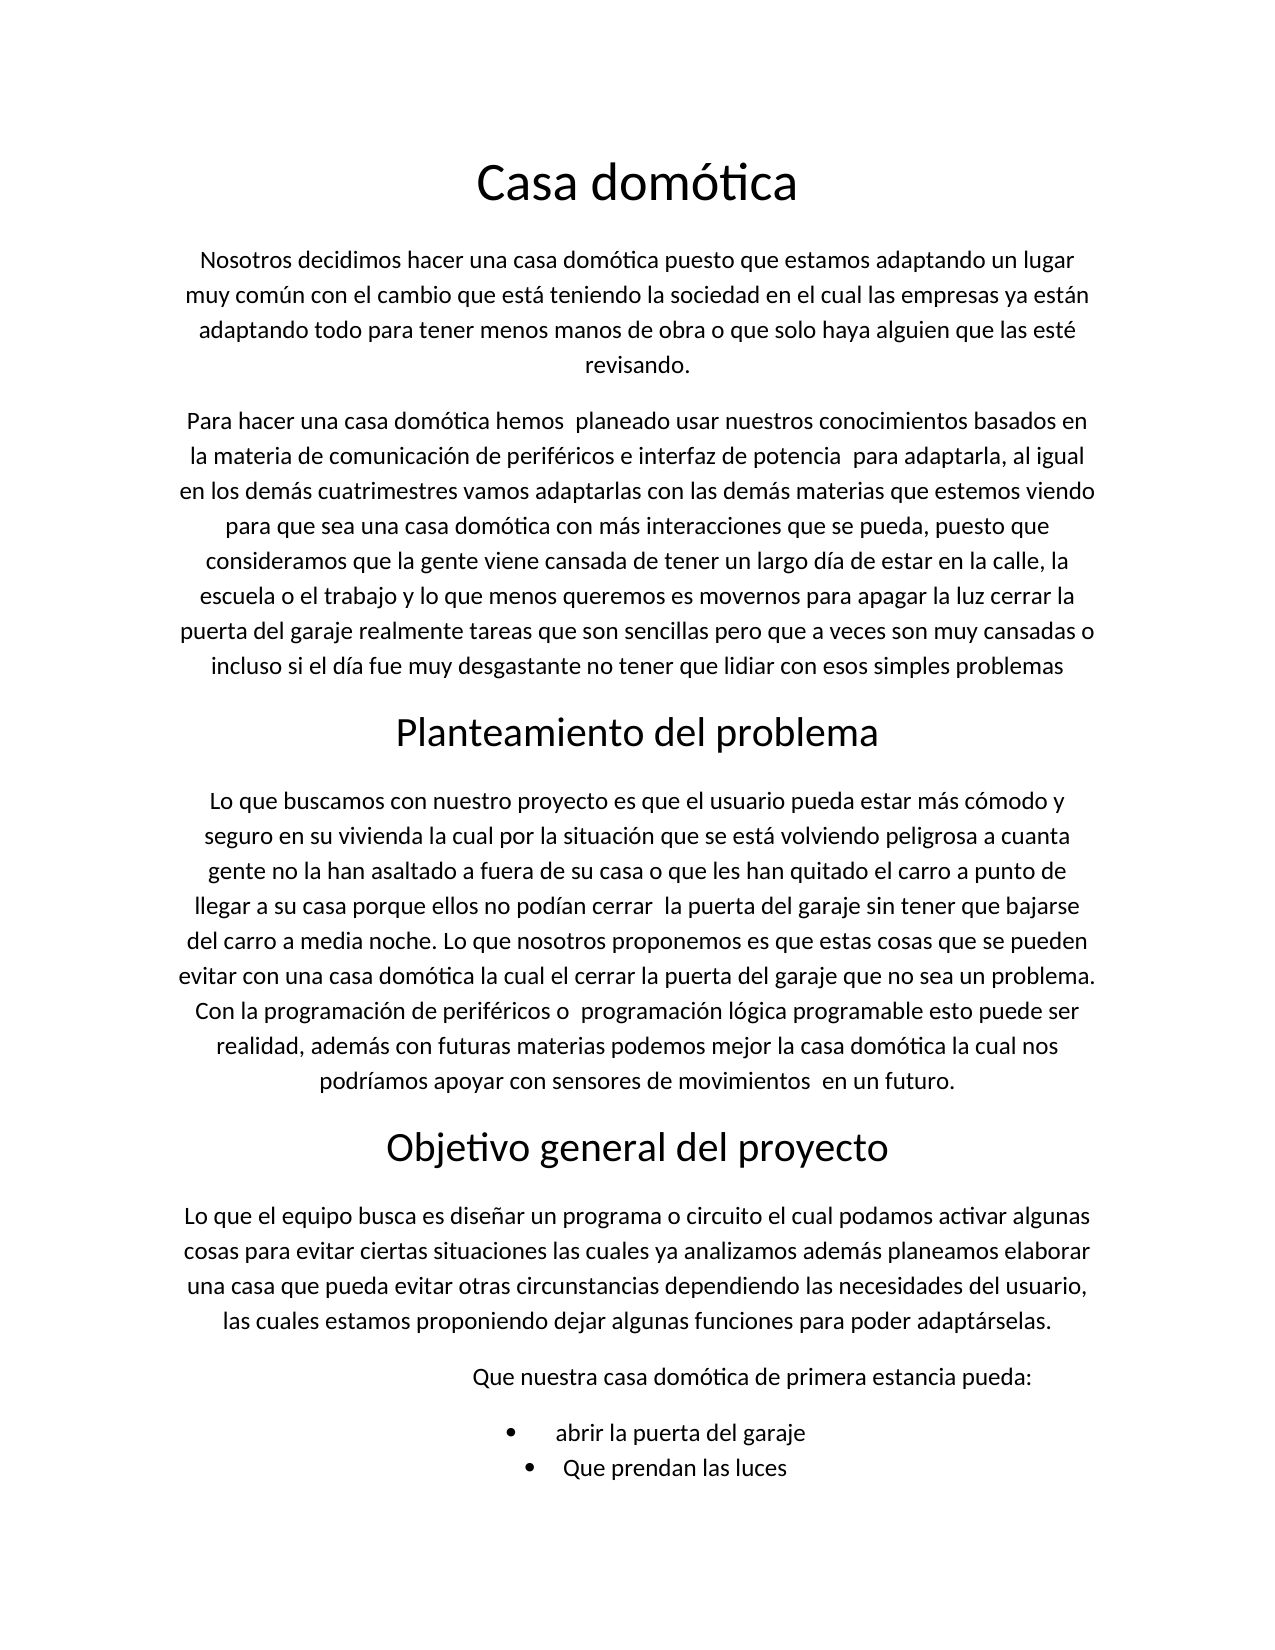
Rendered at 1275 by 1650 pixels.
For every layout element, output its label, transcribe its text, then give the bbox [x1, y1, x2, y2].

text Planteamiento del problema [177, 706, 1098, 757]
text Lo que el equipo busca es diseñar un programa o circuito el cual podamos activar algunas cosas para evitar ciertas situaciones las cuales ya analizamos además planeamos elaborar una casa que pueda evitar otras circunstancias dependiendo las necesidades del usuario, las cuales estamos proponiendo dejar algunas funciones para poder adaptárselas. [177, 1201, 1098, 1336]
text Nosotros decidimos hacer una casa domótica puesto que estamos adaptando un lugar muy común con el cambio que está teniendo la sociedad en el cual las empresas ya están adaptando todo para tener menos manos de obra o que solo haya alguien que las esté revisando. [177, 244, 1098, 380]
text Lo que buscamos con nuestro proyecto es que el usuario pueda estar más cómodo y seguro en su vivienda la cual por la situación que se está volviendo peligrosa a cuanta gente no la han asaltado a fuera de su casa o que les han quitado el carro a punto de llegar a su casa porque ellos no podían cerrar la puerta del garaje sin tener que bajarse del carro a media noche. Lo que nosotros proponemos es que estas cosas que se pueden evitar con una casa domótica la cual el cerrar la puerta del garaje que no sea un problema. Con la programación de periféricos o programación lógica programable esto puede ser realidad, además con futuras materias podemos mejor la casa domótica la cual nos podríamos apoyar con sensores de movimientos en un futuro. [177, 785, 1098, 1096]
text Casa domótica [177, 148, 1098, 214]
text Para hacer una casa domótica hemos planeado usar nuestros conocimientos basados en la materia de comunicación de periféricos e interfaz de potencia para adaptarla, al igual en los demás cuatrimestres vamos adaptarlas con las demás materias que estemos viendo para que sea una casa domótica con más interacciones que se pueda, puesto que consideramos que la gente viene cansada de tener un largo día de estar en la calle, la escuela o el trabajo y lo que menos queremos es movernos para apagar la luz cerrar la puerta del garaje realmente tareas que son sencillas pero que a veces son muy cansadas o incluso si el día fue muy desgastante no tener que lidiar con esos simples problemas [177, 405, 1098, 681]
text Que nuestra casa domótica de primera estancia pueda: [398, 1361, 1098, 1392]
list abrir la puerta del garaje [215, 1417, 1098, 1448]
text Objetivo general del proyecto [177, 1121, 1098, 1172]
list Que prendan las luces [215, 1452, 1098, 1483]
